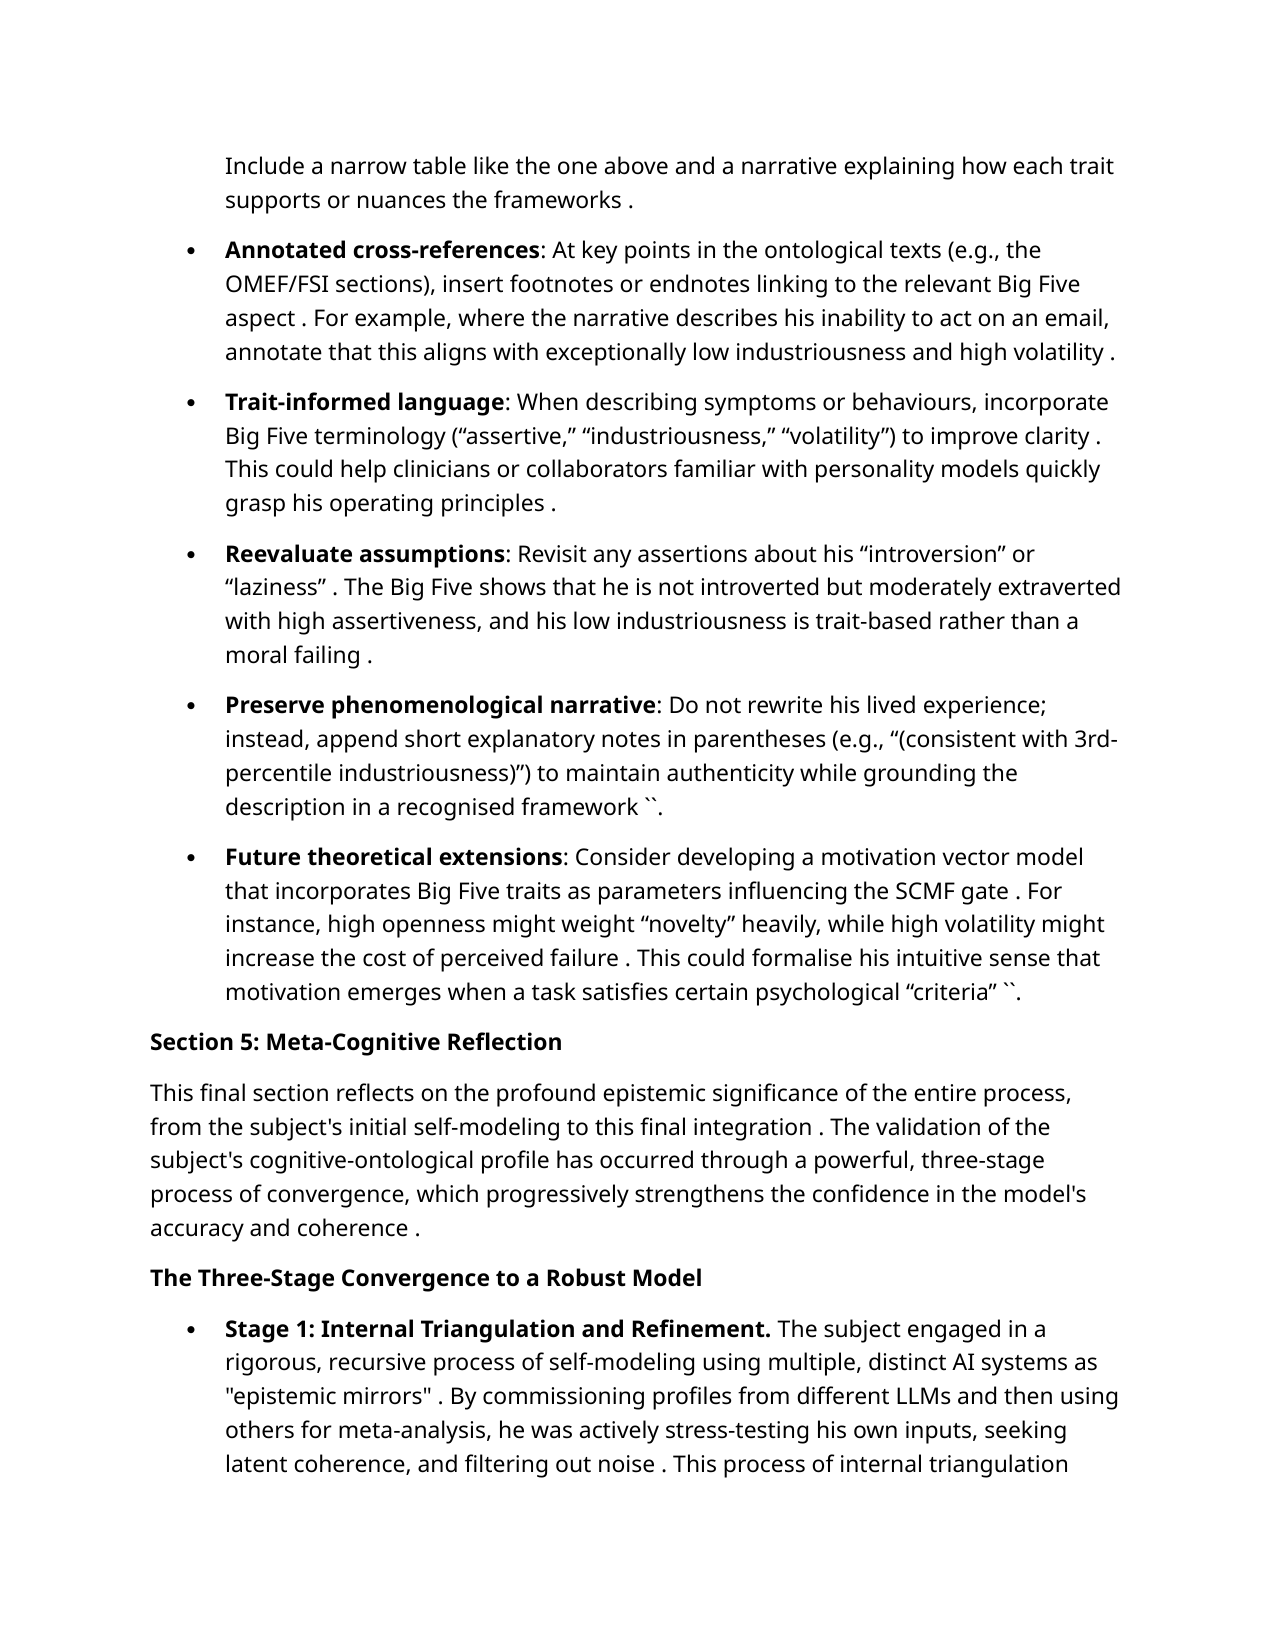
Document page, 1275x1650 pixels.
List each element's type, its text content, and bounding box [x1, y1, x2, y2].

list Future theoretical extensions: Consider developing a motivation vector model that incorporates Big Five traits as parameters influencing the SCMF gate . For instance, high openness might weight “novelty” heavily, while high volatility might increase the cost of perceived failure . This could formalise his intuitive sense that motivation emerges when a task satisfies certain psychological “criteria” ``. [187, 841, 1125, 1007]
text The Three-Stage Convergence to a Robust Model [150, 1262, 1125, 1293]
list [187, 1312, 1125, 1479]
list Reevaluate assumptions: Revisit any assertions about his “introversion” or “laziness” . The Big Five shows that he is not introverted but moderately extraverted with high assertiveness, and his low industriousness is trait-based rather than a moral failing . [187, 537, 1125, 670]
list Preserve phenomenological narrative: Do not rewrite his lived experience; instead, append short explanatory notes in parentheses (e.g., “(consistent with 3rd-percentile industriousness)”) to maintain authenticity while grounding the description in a recognised framework ``. [187, 689, 1125, 822]
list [187, 150, 1125, 215]
list Trait-informed language: When describing symptoms or behaviours, incorporate Big Five terminology (“assertive,” “industriousness,” “volatility”) to improve clarity . This could help clinicians or collaborators familiar with personality models quickly grasp his operating principles . [187, 386, 1125, 518]
text Section 5: Meta-Cognitive Reflection [150, 1026, 1125, 1057]
text This final section reflects on the profound epistemic significance of the entire process, from the subject's initial self-modeling to this final integration . The validation of the subject's cognitive-ontological profile has occurred through a powerful, three-stage process of convergence, which progressively strengthens the confidence in the model's accuracy and coherence . [150, 1077, 1125, 1243]
list Annotated cross-references: At key points in the ontological texts (e.g., the OMEF/FSI sections), insert footnotes or endnotes linking to the relevant Big Five aspect . For example, where the narrative describes his inability to act on an email, annotate that this aligns with exceptionally low industriousness and high volatility . [187, 234, 1125, 367]
